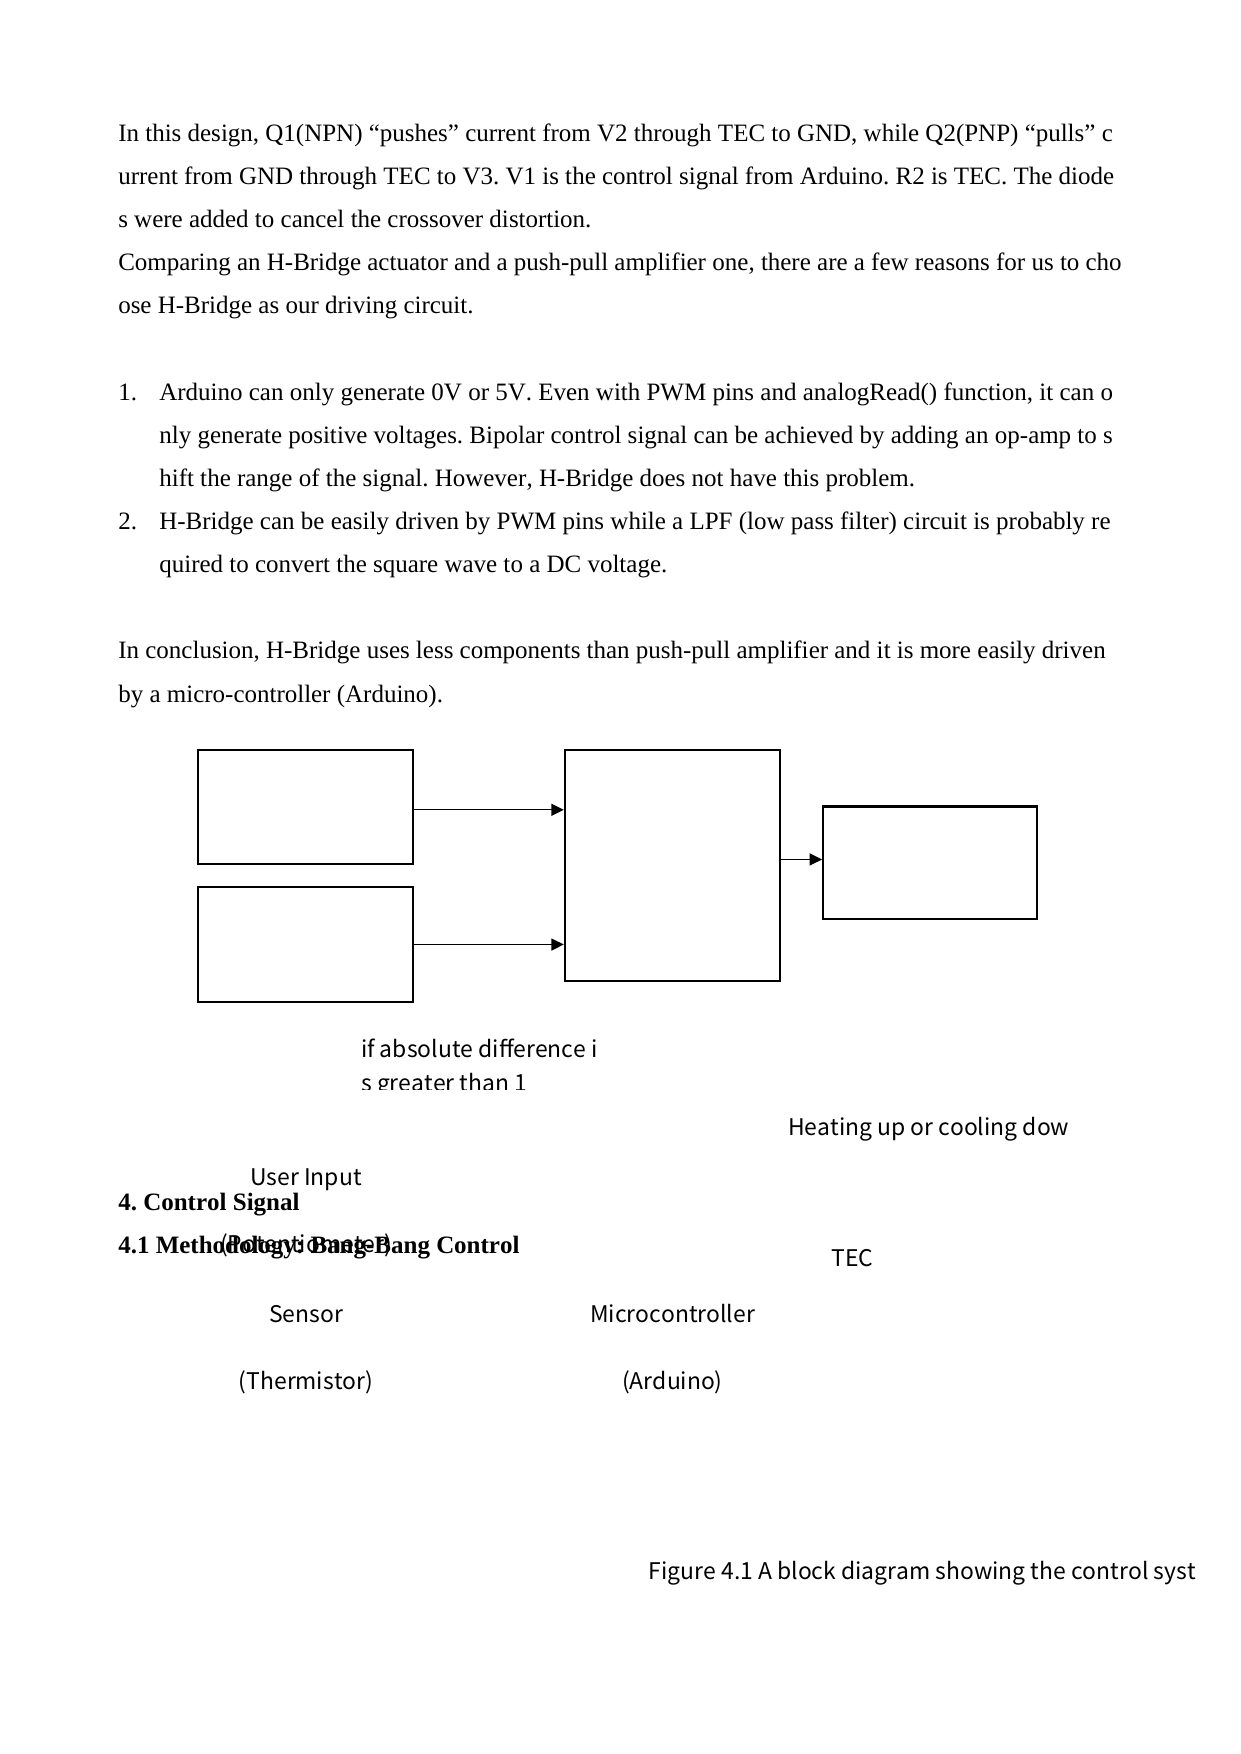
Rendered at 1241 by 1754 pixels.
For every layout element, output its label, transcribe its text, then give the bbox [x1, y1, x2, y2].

text 4.1 Methodology: Bang-Bang Control [118, 1230, 1122, 1258]
text In this design, Q1(NPN) “pushes” current from V2 through TEC to GND, while Q2(PNP) “pulls” current from GND through TEC to V3. V1 is the control signal from Arduino. R2 is TEC. The diodes were added to cancel the crossover distortion. [118, 118, 1122, 233]
text In conclusion, H-Bridge uses less components than push-pull amplifier and it is more easily driven by a micro-controller (Arduino). [118, 636, 1122, 707]
text 4. Control Signal [118, 1187, 1122, 1215]
text Comparing an H-Bridge actuator and a push-pull amplifier one, there are a few reasons for us to choose H-Bridge as our driving circuit. [118, 247, 1122, 319]
list Arduino can only generate 0V or 5V. Even with PWM pins and analogRead() function, it can only generate positive voltages. Bipolar control signal can be achieved by adding an op-amp to shift the range of the signal. However, H-Bridge does not have this problem. [118, 377, 1122, 492]
list H-Bridge can be easily driven by PWM pins while a LPF (low pass filter) circuit is probably required to convert the square wave to a DC voltage. [118, 506, 1122, 578]
